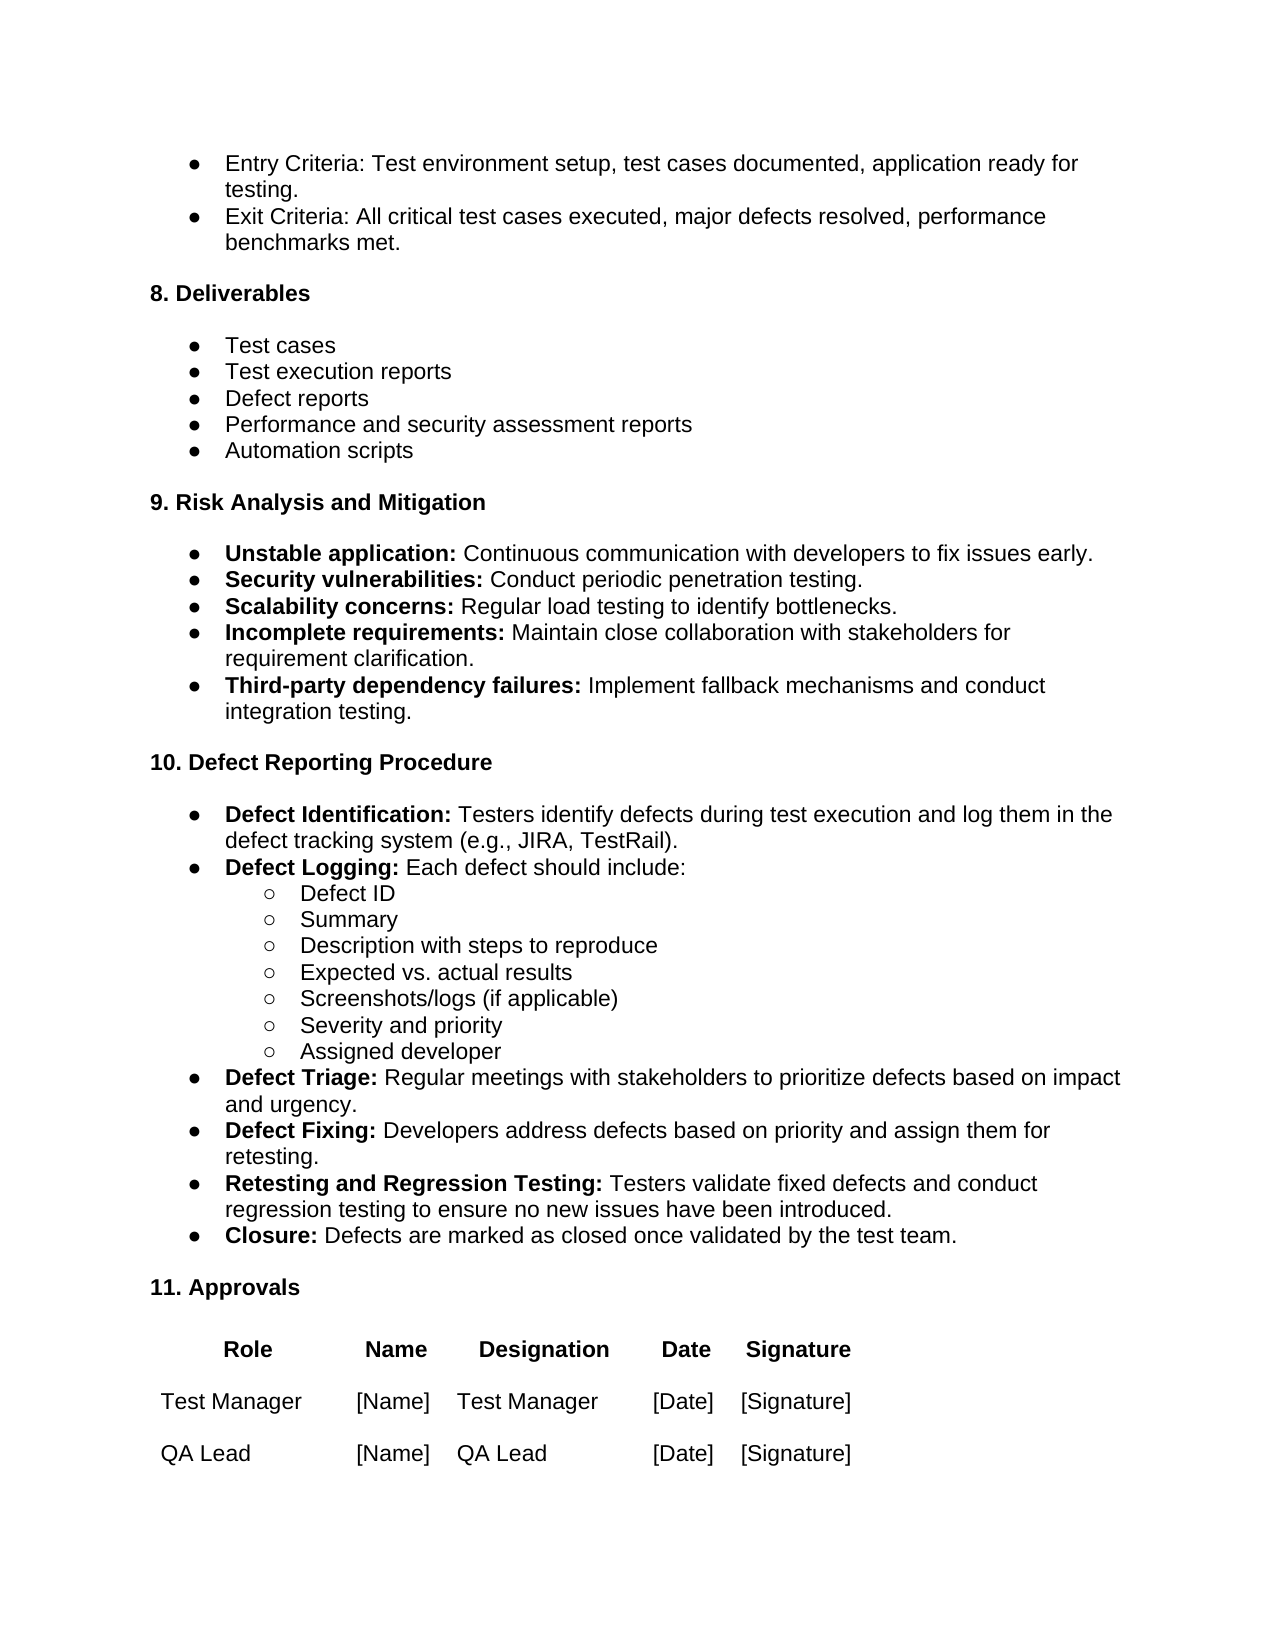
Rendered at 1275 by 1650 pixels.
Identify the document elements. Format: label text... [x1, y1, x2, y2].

text 8. Deliverables [150, 280, 1125, 307]
text 10. Defect Reporting Procedure [150, 749, 1125, 776]
list Performance and security assessment reports [187, 411, 1125, 437]
table_cell QA Lead [150, 1429, 346, 1481]
list Defect Triage: Regular meetings with stakeholders to prioritize defects based on impact and urgency. [187, 1064, 1125, 1117]
text 9. Risk Analysis and Mitigation [150, 488, 1125, 515]
table_cell Test Manager [446, 1377, 642, 1429]
table_header Date [642, 1325, 730, 1377]
table_header Role [150, 1325, 346, 1377]
list Closure: Defects are marked as closed once validated by the test team. [187, 1222, 1125, 1249]
table_header Designation [446, 1325, 642, 1377]
table_cell Test Manager [150, 1377, 346, 1429]
table_cell QA Lead [446, 1429, 642, 1481]
list Defect reports [187, 384, 1125, 411]
list Severity and priority [262, 1012, 1125, 1038]
table_cell [Name] [346, 1429, 446, 1481]
table_cell [Signature] [730, 1429, 867, 1481]
list Exit Criteria: All critical test cases executed, major defects resolved, performance benchmarks met. [187, 203, 1125, 255]
list Incomplete requirements: Maintain close collaboration with stakeholders for requirement clarification. [187, 619, 1125, 672]
table_header Name [346, 1325, 446, 1377]
table_cell [Date] [642, 1377, 730, 1429]
list Retesting and Regression Testing: Testers validate fixed defects and conduct regression testing to ensure no new issues have been introduced. [187, 1170, 1125, 1222]
list Test execution reports [187, 358, 1125, 384]
list Security vulnerabilities: Conduct periodic penetration testing. [187, 566, 1125, 593]
list Automation scripts [187, 437, 1125, 463]
list Scalability concerns: Regular load testing to identify bottlenecks. [187, 593, 1125, 619]
list Summary [262, 906, 1125, 932]
list Defect Logging: Each defect should include: [187, 853, 1125, 880]
table_cell [Name] [346, 1377, 446, 1429]
list Third-party dependency failures: Implement fallback mechanisms and conduct integration testing. [187, 672, 1125, 724]
list Expected vs. actual results [262, 959, 1125, 985]
list Assigned developer [262, 1038, 1125, 1064]
table_header Signature [730, 1325, 867, 1377]
list Description with steps to reproduce [262, 932, 1125, 959]
list Defect Identification: Testers identify defects during test execution and log them in the defect tracking system (e.g., JIRA, TestRail). [187, 801, 1125, 853]
list Screenshots/logs (if applicable) [262, 985, 1125, 1012]
list Unstable application: Continuous communication with developers to fix issues early. [187, 540, 1125, 566]
table_cell [Signature] [730, 1377, 867, 1429]
list Defect ID [262, 880, 1125, 906]
list Entry Criteria: Test environment setup, test cases documented, application ready for testing. [187, 150, 1125, 203]
text 11. Approvals [150, 1274, 1125, 1300]
list Defect Fixing: Developers address defects based on priority and assign them for retesting. [187, 1117, 1125, 1170]
list Test cases [187, 332, 1125, 358]
table_cell [Date] [642, 1429, 730, 1481]
